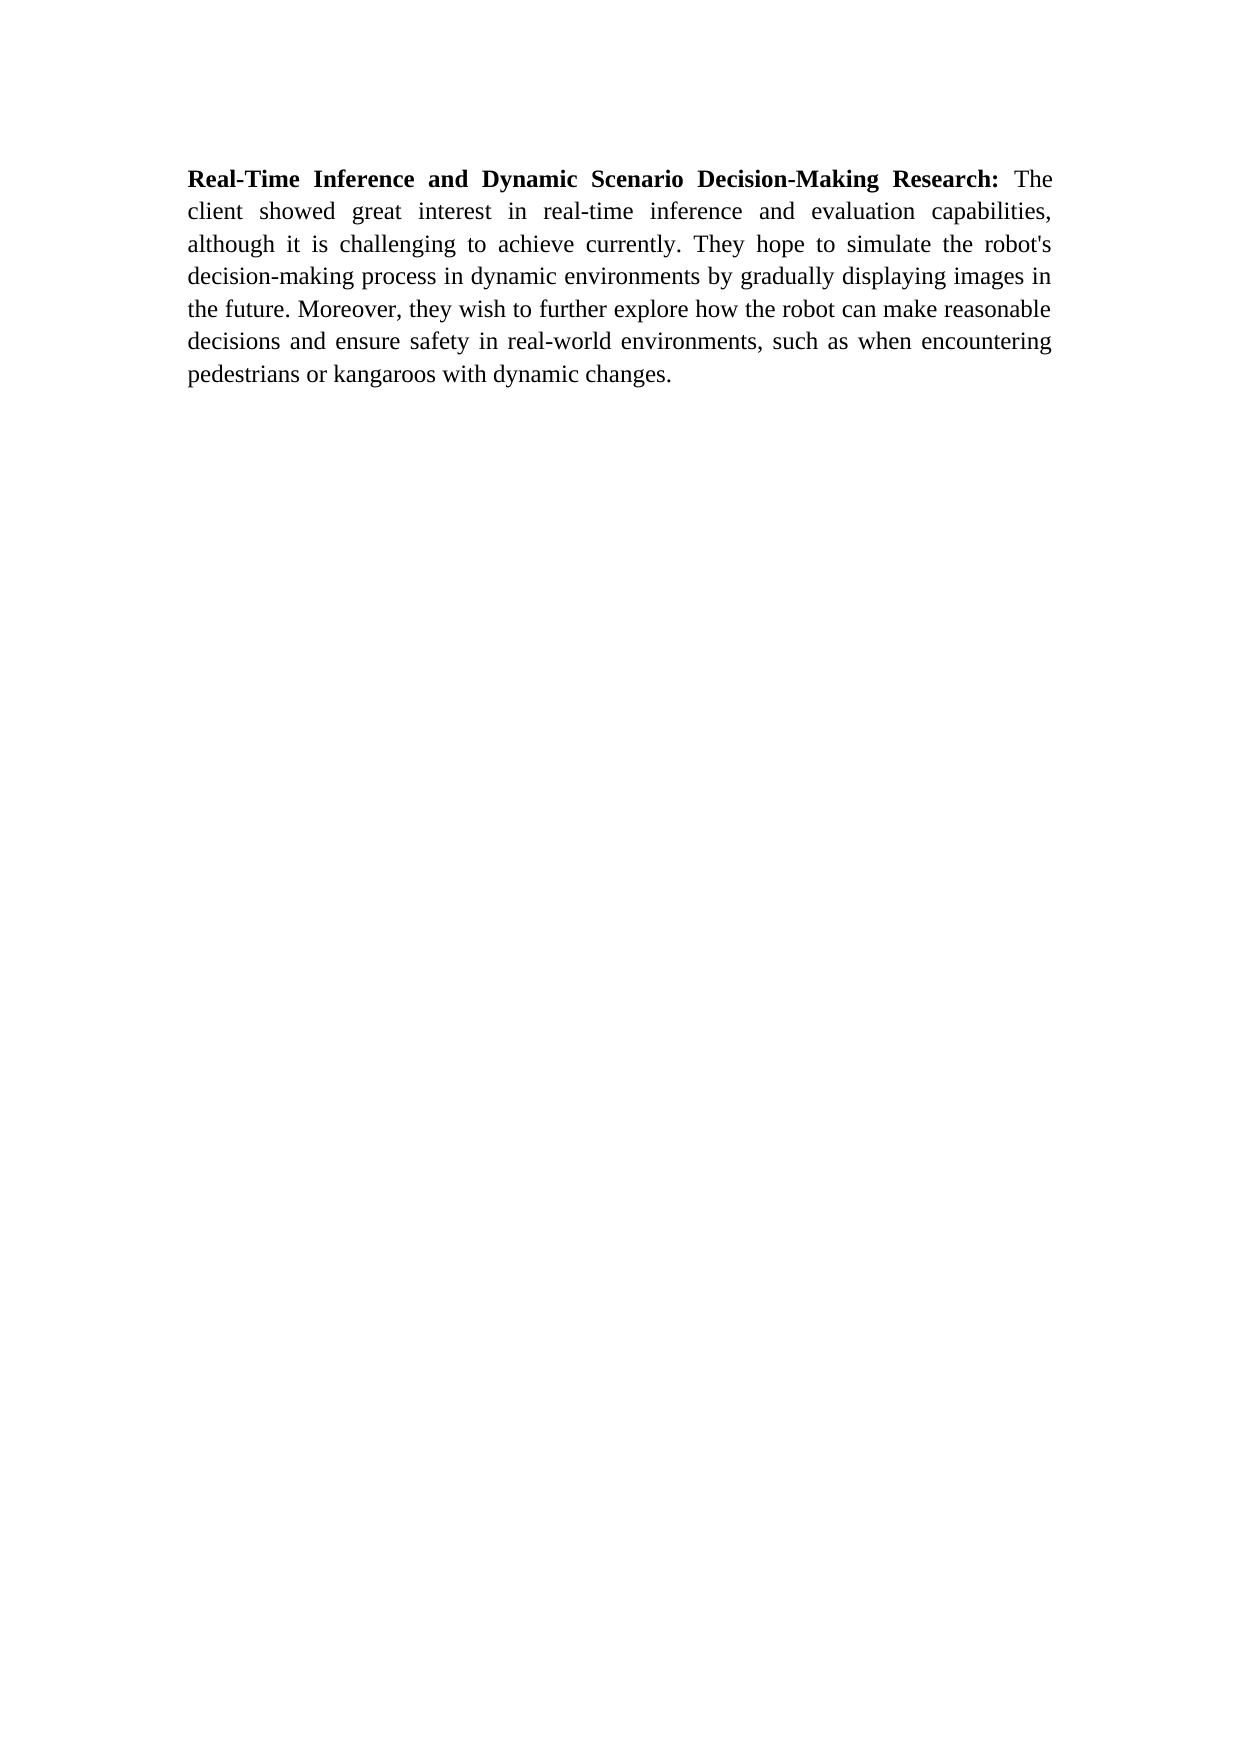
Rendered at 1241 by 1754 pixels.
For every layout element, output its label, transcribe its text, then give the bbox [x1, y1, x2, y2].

text Real-Time Inference and Dynamic Scenario Decision-Making Research: The client showed great interest in real-time inference and evaluation capabilities, although it is challenging to achieve currently. They hope to simulate the robot's decision-making process in dynamic environments by gradually displaying images in the future. Moreover, they wish to further explore how the robot can make reasonable decisions and ensure safety in real-world environments, such as when encountering pedestrians or kangaroos with dynamic changes. [187, 162, 1053, 389]
